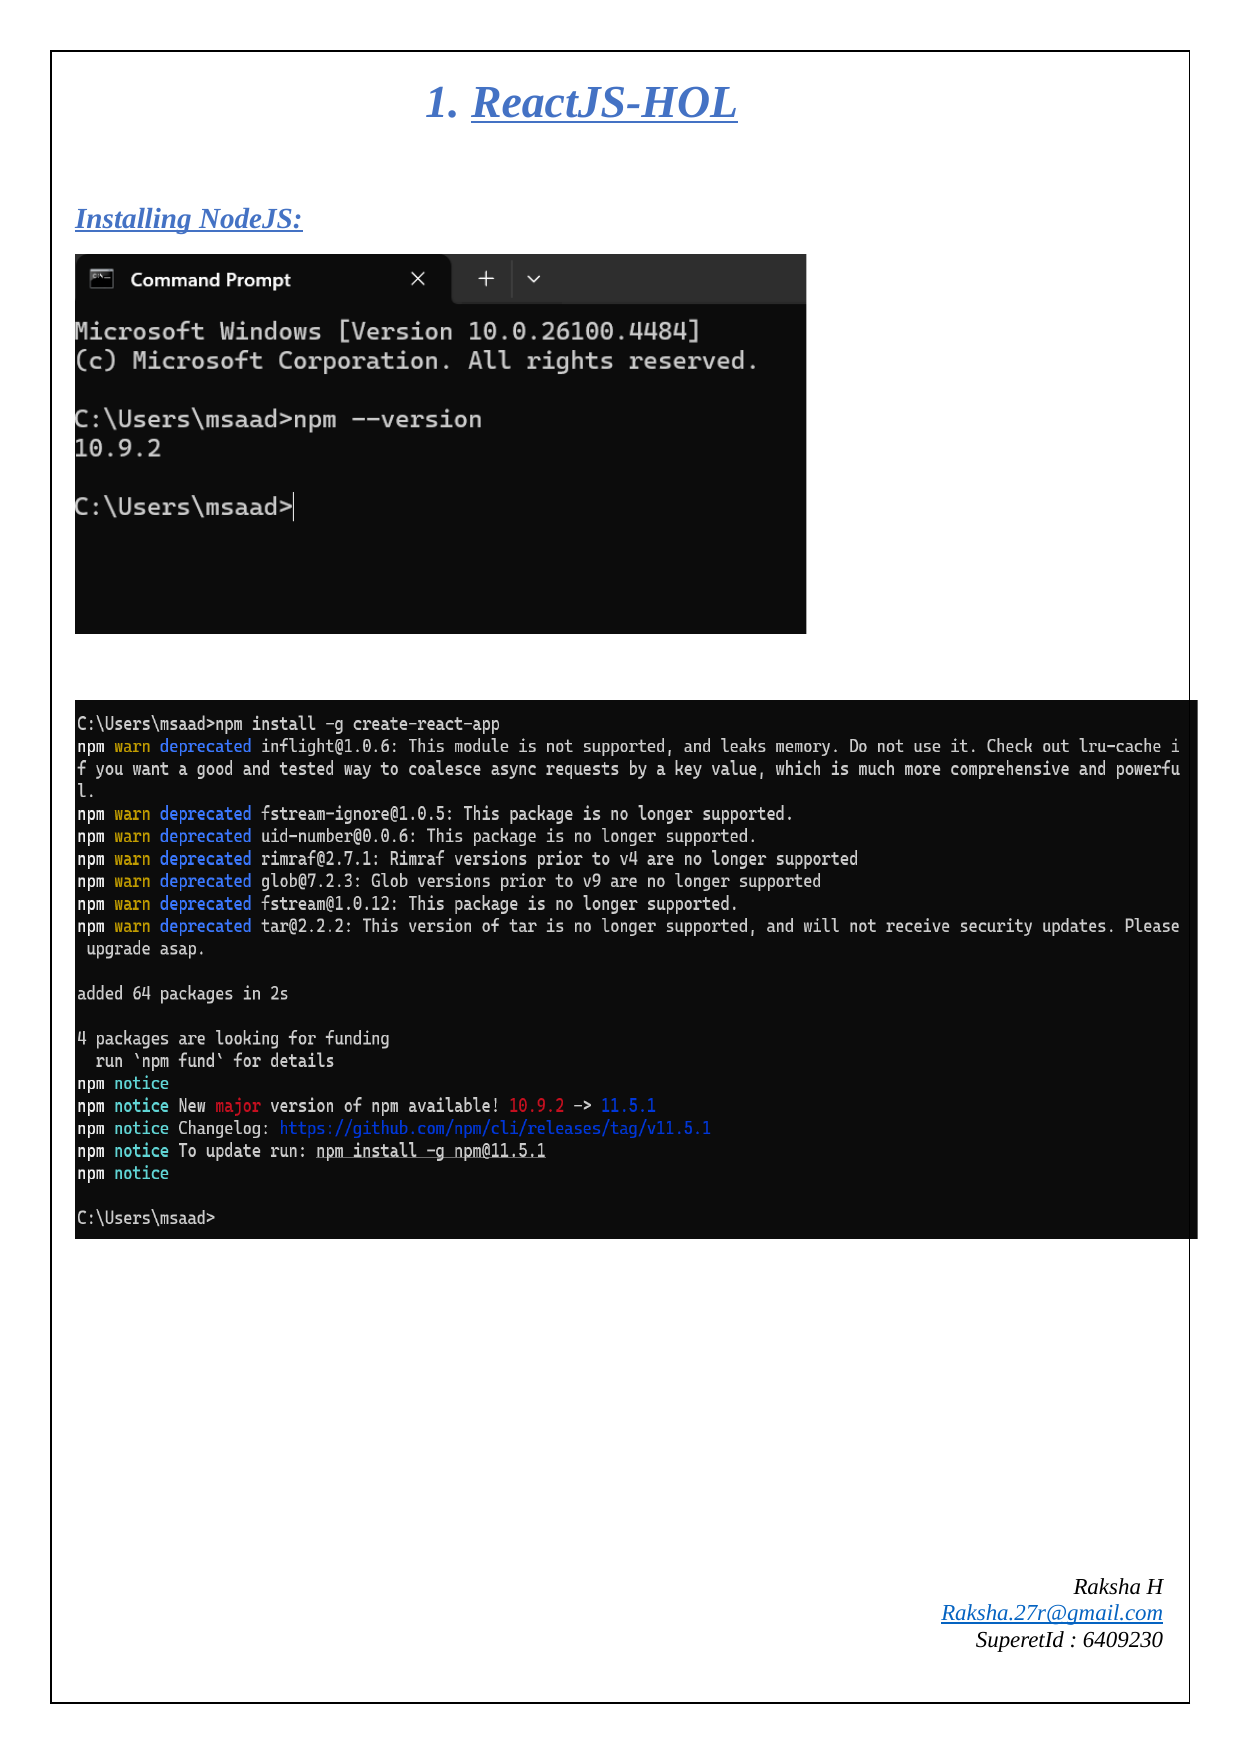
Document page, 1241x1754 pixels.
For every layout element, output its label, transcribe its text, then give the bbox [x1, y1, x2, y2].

picture [75, 254, 807, 634]
list ReactJS-HOL [425, 75, 1165, 128]
text Installing NodeJS: [75, 201, 1165, 235]
picture [1190, 700, 1198, 1239]
picture [75, 700, 1189, 1239]
